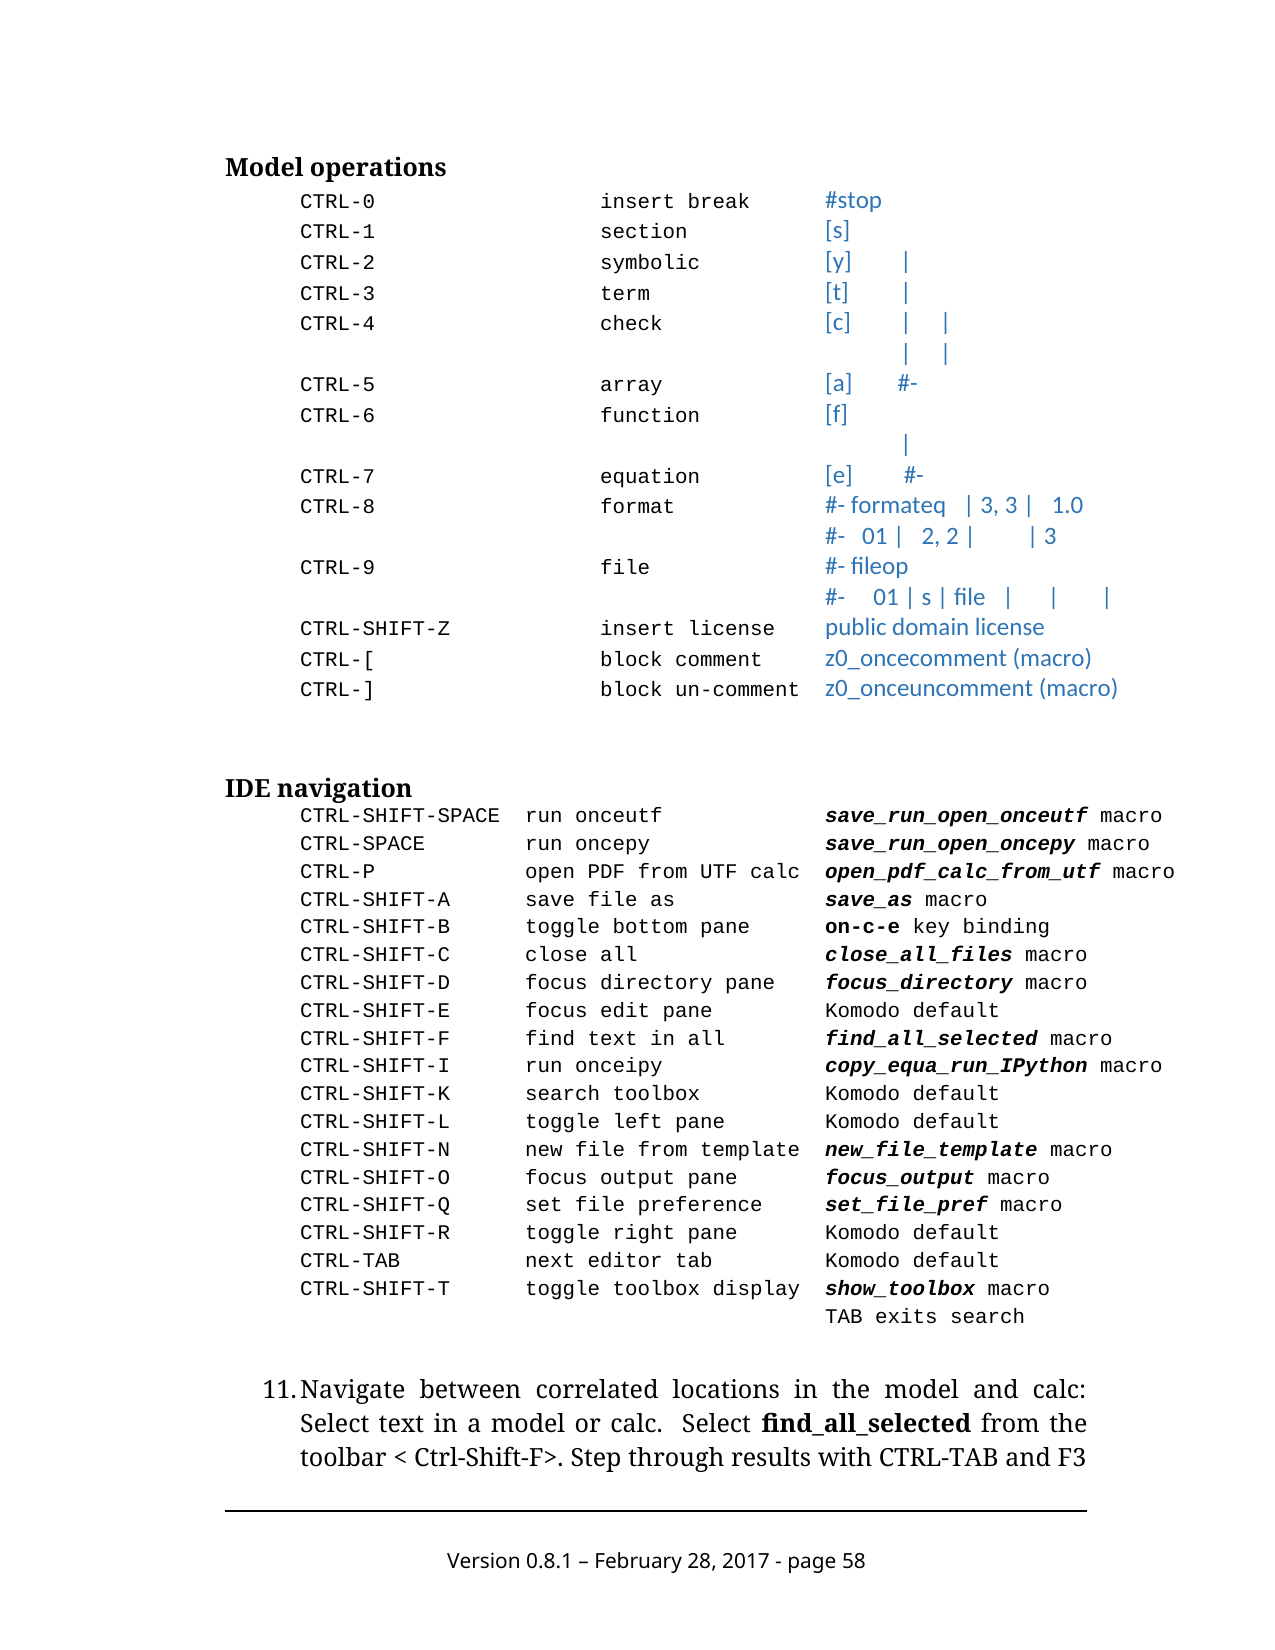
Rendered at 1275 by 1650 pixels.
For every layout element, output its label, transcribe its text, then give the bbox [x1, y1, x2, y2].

text CTRL-SPACE run oncepy save_run_open_oncepy macro [262, 833, 1200, 857]
text CTRL-6 function [f] [262, 398, 1200, 428]
text CTRL-SHIFT-K search toolbox Komodo default [262, 1083, 1200, 1107]
text IDE navigation [225, 771, 1087, 805]
text CTRL-SHIFT-A save file as save_as macro [262, 888, 1200, 912]
text | | [262, 337, 1200, 367]
text | [262, 428, 1200, 459]
text CTRL-4 check [c] | | [262, 306, 1200, 337]
text CTRL-TAB next editor tab Komodo default [262, 1250, 1200, 1274]
text CTRL-SHIFT-E focus edit pane Komodo default [262, 1000, 1200, 1023]
text CTRL-SHIFT-I run onceipy copy_equa_run_IPython macro [262, 1055, 1200, 1079]
text CTRL-7 equation [e] #- [262, 459, 1200, 489]
text CTRL-P open PDF from UTF calc open_pdf_calc_from_utf macro [300, 861, 1200, 884]
text CTRL-SHIFT-R toggle right pane Komodo default [262, 1222, 1200, 1246]
text CTRL-1 section [s] [262, 214, 1200, 245]
text CTRL-5 array [a] #- [262, 367, 1200, 398]
text CTRL-SHIFT-B toggle bottom pane on-c-e key binding [262, 916, 1200, 940]
text CTRL-SHIFT-L toggle left pane Komodo default [262, 1111, 1200, 1135]
text CTRL-SHIFT-D focus directory pane focus_directory macro [262, 972, 1200, 996]
text CTRL-9 file #- fileop [262, 550, 1200, 581]
text CTRL-SHIFT-C close all close_all_files macro [262, 944, 1200, 968]
text CTRL-0 insert break #stop [262, 184, 1200, 214]
text CTRL-3 term [t] | [262, 276, 1200, 306]
text Model operations [225, 150, 1200, 184]
text #- 01 | 2, 2 | | 3 [262, 520, 1200, 550]
text #- 01 | s | file | | | [262, 581, 1200, 611]
text CTRL-2 symbolic [y] | [262, 245, 1200, 276]
text TAB exits search [262, 1306, 1200, 1329]
text CTRL-SHIFT-Q set file preference set_file_pref macro [262, 1194, 1200, 1218]
text CTRL-SHIFT-N new file from template new_file_template macro [262, 1139, 1200, 1162]
text CTRL-SHIFT-O focus output pane focus_output macro [262, 1167, 1200, 1190]
text CTRL-8 format #- formateq | 3, 3 | 1.0 [262, 489, 1200, 520]
text CTRL-SHIFT-F find text in all find_all_selected macro [262, 1028, 1200, 1051]
text CTRL-[ block comment z0_oncecomment (macro) CTRL-] block un-comment z0_onceuncomment (macro) [300, 642, 1200, 703]
text CTRL-SHIFT-T toggle toolbox display show_toolbox macro [262, 1278, 1200, 1302]
text CTRL-SHIFT-SPACE run onceutf save_run_open_onceutf macro [262, 805, 1200, 829]
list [262, 1372, 1087, 1474]
text CTRL-SHIFT-Z insert license public domain license [262, 611, 1200, 642]
